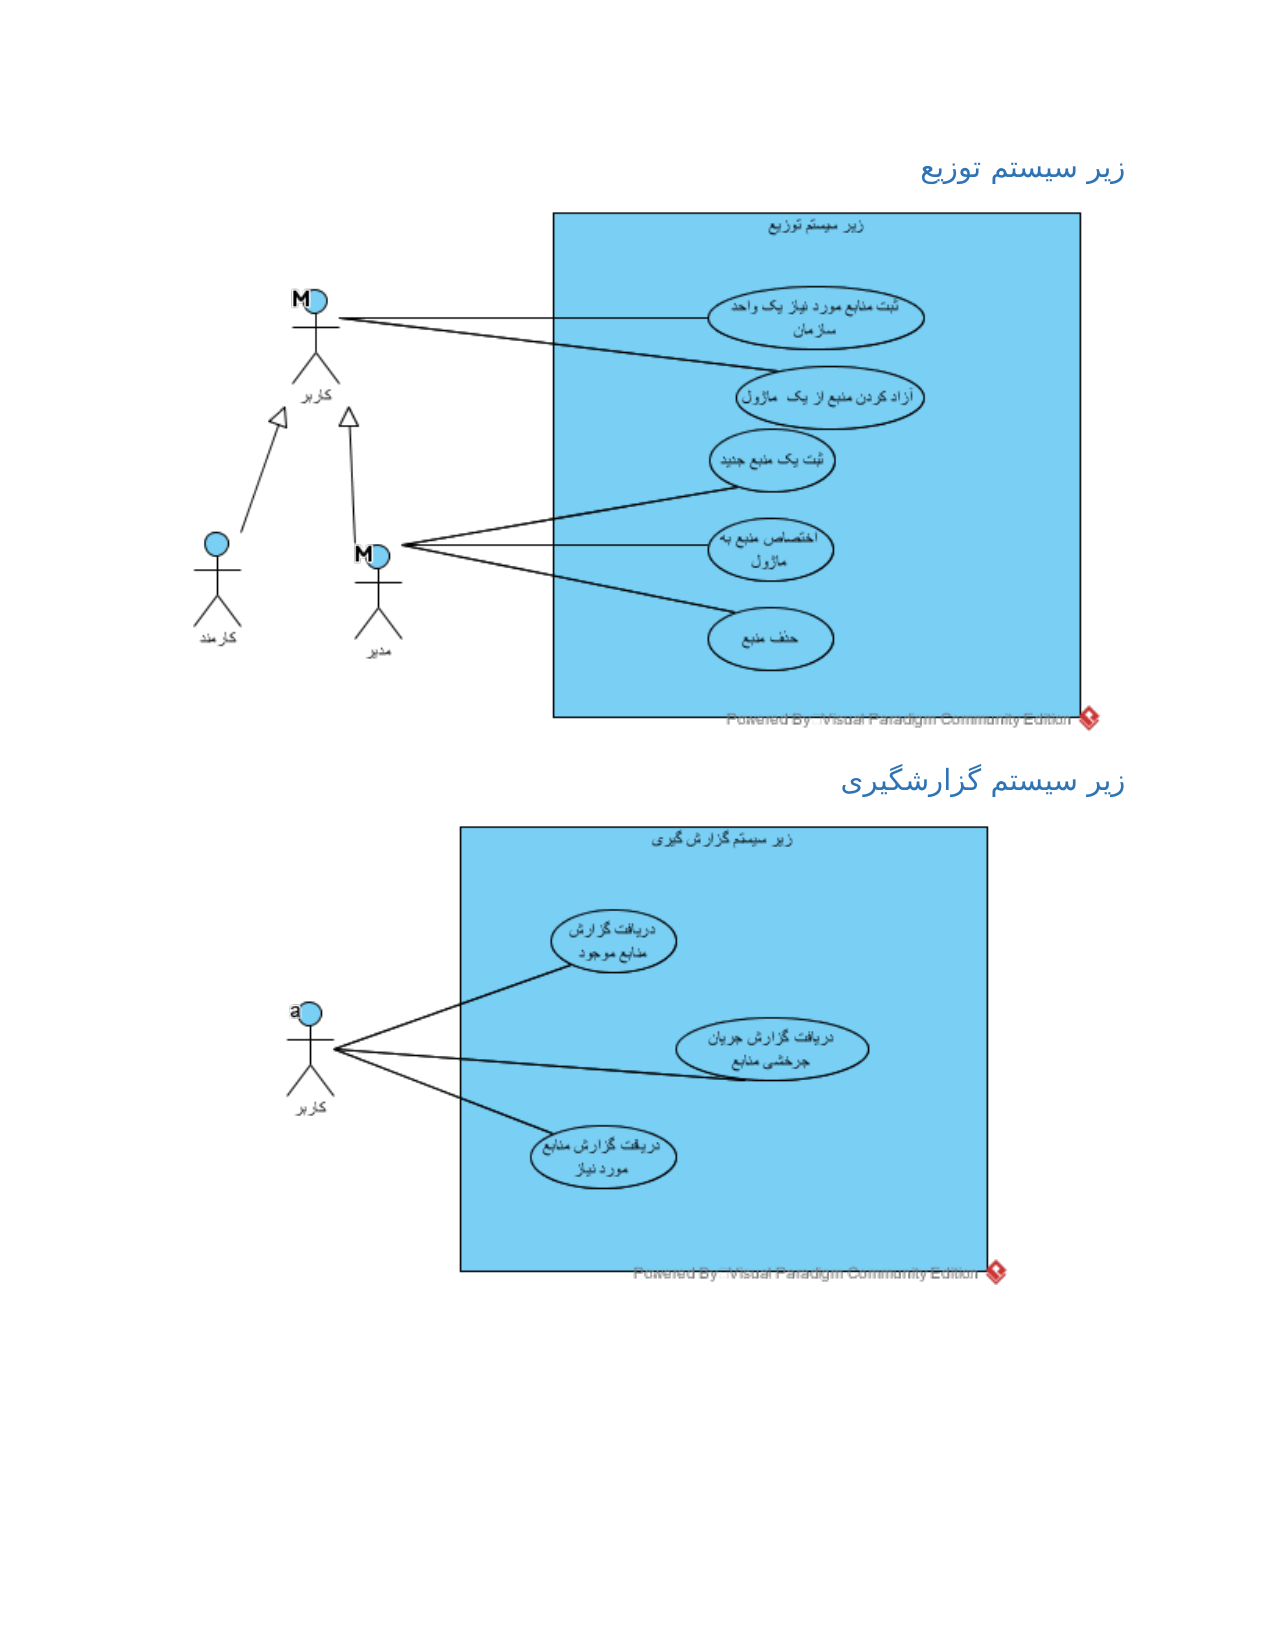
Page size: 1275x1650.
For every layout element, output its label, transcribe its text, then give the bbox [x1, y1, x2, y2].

subtitle زیر سیستم گزارشگیری [150, 763, 1125, 797]
picture [167, 186, 1108, 745]
picture [260, 800, 1015, 1299]
subtitle زیر سیستم توزیع [150, 150, 1125, 184]
